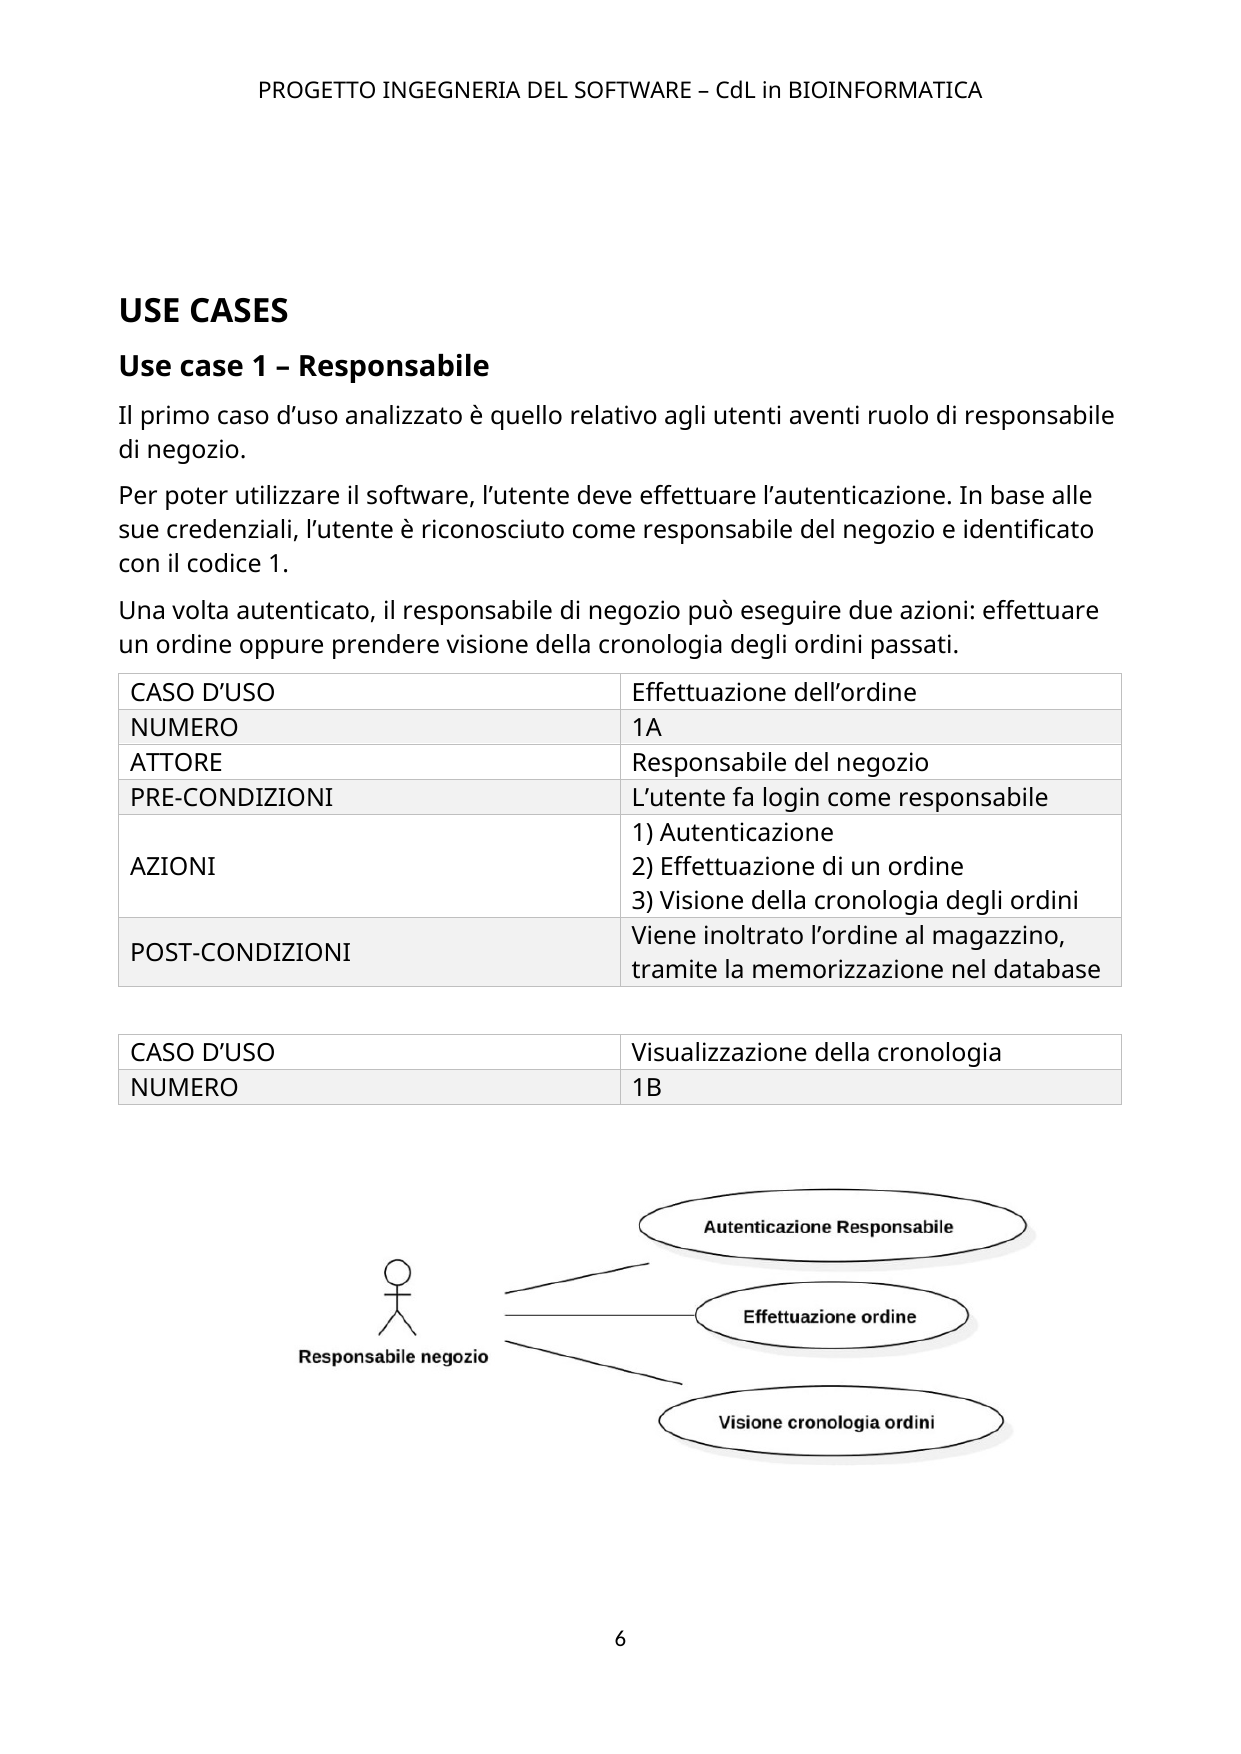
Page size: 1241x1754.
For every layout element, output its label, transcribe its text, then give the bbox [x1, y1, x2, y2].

text Per poter utilizzare il software, l’utente deve effettuare l’autenticazione. In base alle sue credenziali, l’utente è riconosciuto come responsabile del negozio e identificato con il codice 1. [118, 478, 1122, 580]
text Use case 1 – Responsabile [118, 345, 1122, 385]
text Il primo caso d’uso analizzato è quello relativo agli utenti aventi ruolo di responsabile di negozio. [118, 397, 1122, 466]
table_cell 1A [621, 710, 1121, 743]
picture [167, 1117, 1077, 1523]
table_cell NUMERO [119, 1070, 620, 1104]
table_cell ATTORE [119, 745, 620, 779]
table_cell 1) Autenticazione 2) Effettuazione di un ordine 3) Visione della cronologia degli ordini [621, 815, 1121, 917]
text USE CASES [118, 287, 1122, 333]
table_header CASO D’USO [119, 1035, 620, 1069]
table_cell PRE-CONDIZIONI [119, 780, 620, 814]
table_header Visualizzazione della cronologia [621, 1035, 1121, 1069]
table_header CASO D’USO [119, 674, 620, 708]
table_cell L’utente fa login come responsabile [621, 780, 1121, 814]
table_cell Responsabile del negozio [621, 745, 1121, 779]
table_cell NUMERO [119, 710, 620, 743]
table_header Effettuazione dell’ordine [621, 674, 1121, 708]
table_cell 1B [621, 1070, 1121, 1104]
table_cell POST-CONDIZIONI [119, 918, 620, 986]
text Una volta autenticato, il responsabile di negozio può eseguire due azioni: effettuare un ordine oppure prendere visione della cronologia degli ordini passati. [118, 593, 1122, 661]
table_cell Viene inoltrato l’ordine al magazzino, tramite la memorizzazione nel database [621, 918, 1121, 986]
table_cell AZIONI [119, 815, 620, 917]
